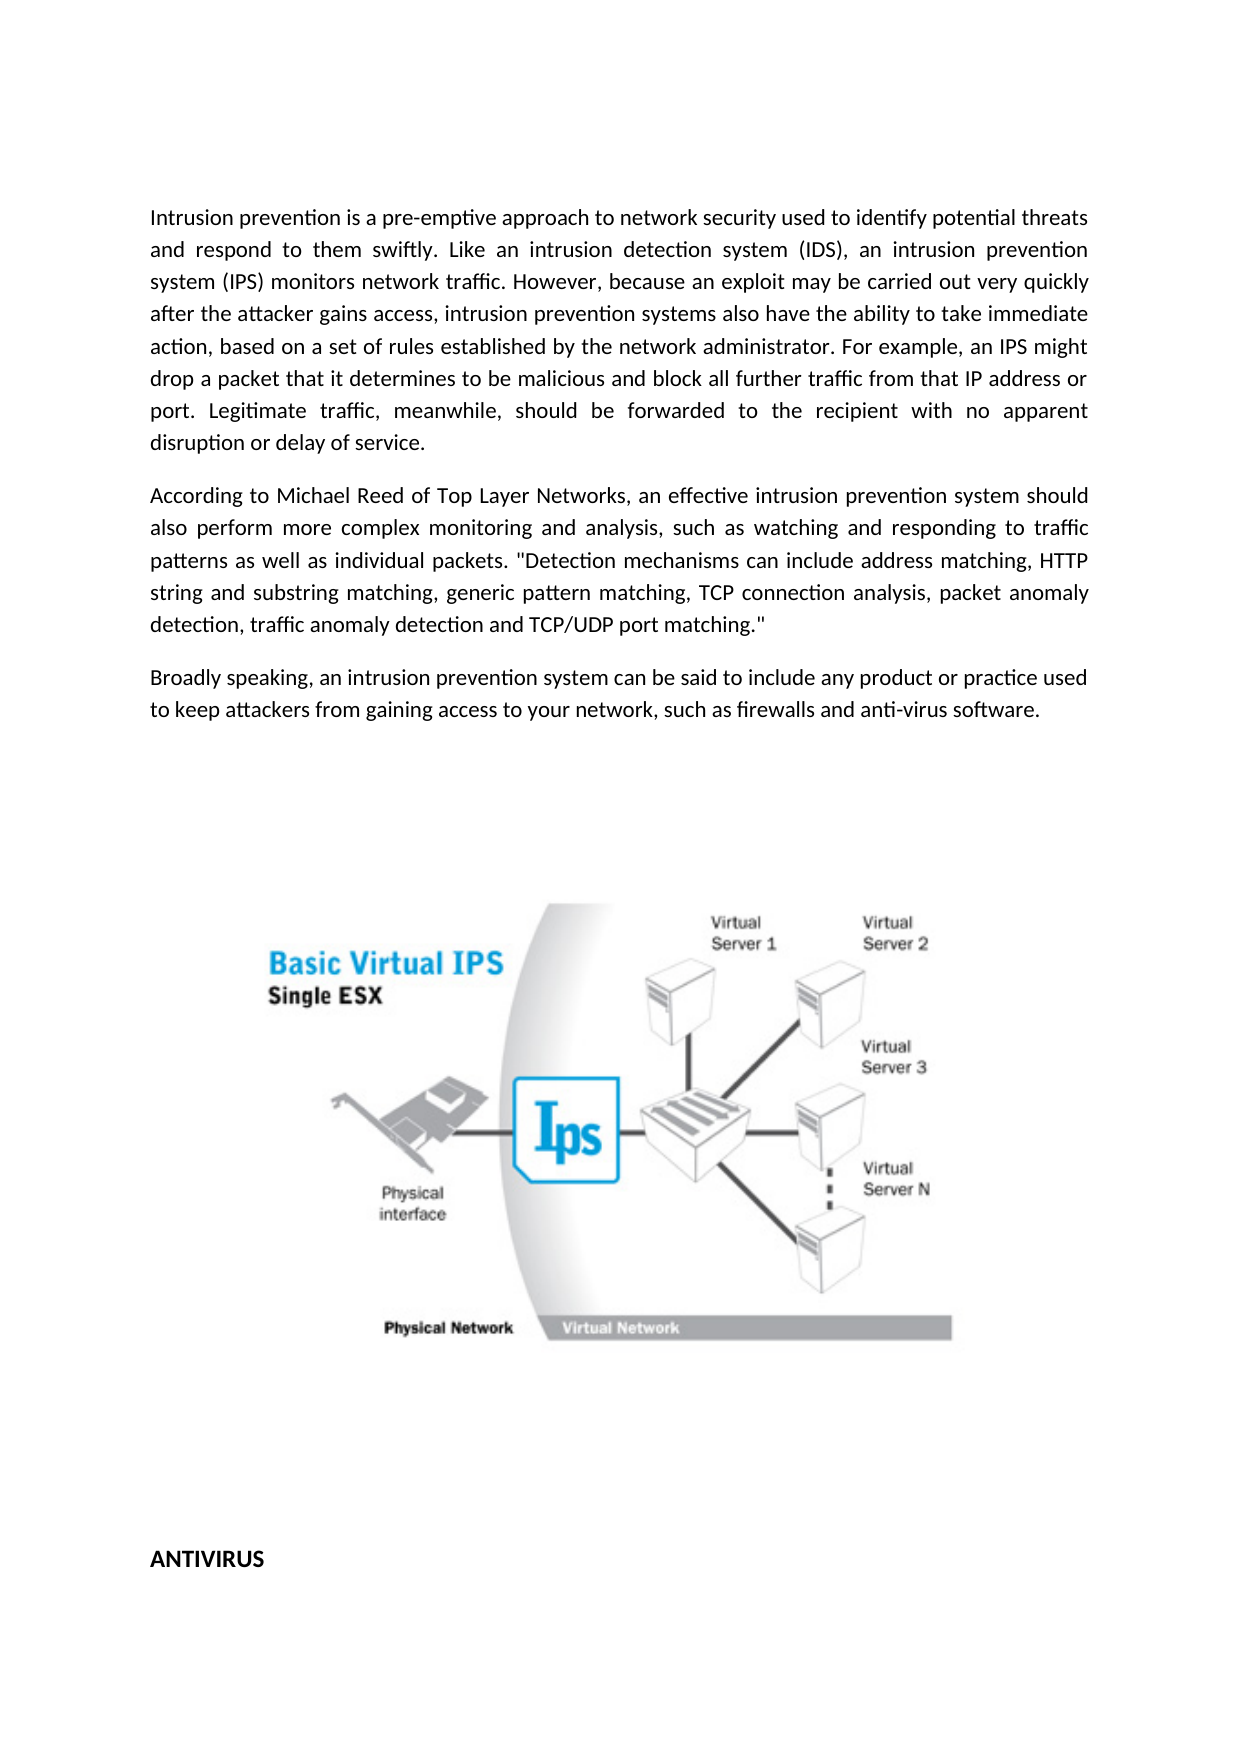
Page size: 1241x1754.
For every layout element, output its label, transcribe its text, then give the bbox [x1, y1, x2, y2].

text Broadly speaking, an intrusion prevention system can be said to include any product or practice used to keep attackers from gaining access to your network, such as firewalls and anti-virus software. [150, 663, 1090, 723]
picture [192, 871, 1011, 1379]
text According to Michael Reed of Top Layer Networks, an effective intrusion prevention system should also perform more complex monitoring and analysis, such as watching and responding to traffic patterns as well as individual packets. "Detection mechanisms can include address matching, HTTP string and substring matching, generic pattern matching, TCP connection analysis, packet anomaly detection, traffic anomaly detection and TCP/UDP port matching." [150, 481, 1090, 638]
text ANTIVIRUS [150, 1544, 1090, 1574]
text Intrusion prevention is a pre-emptive approach to network security used to identify potential threats and respond to them swiftly. Like an intrusion detection system (IDS), an intrusion prevention system (IPS) monitors network traffic. However, because an exploit may be carried out very quickly after the attacker gains access, intrusion prevention systems also have the ability to take immediate action, based on a set of rules established by the network administrator. For example, an IPS might drop a packet that it determines to be malicious and block all further traffic from that IP address or port. Legitimate traffic, meanwhile, should be forwarded to the recipient with no apparent disruption or delay of service. [150, 203, 1090, 456]
